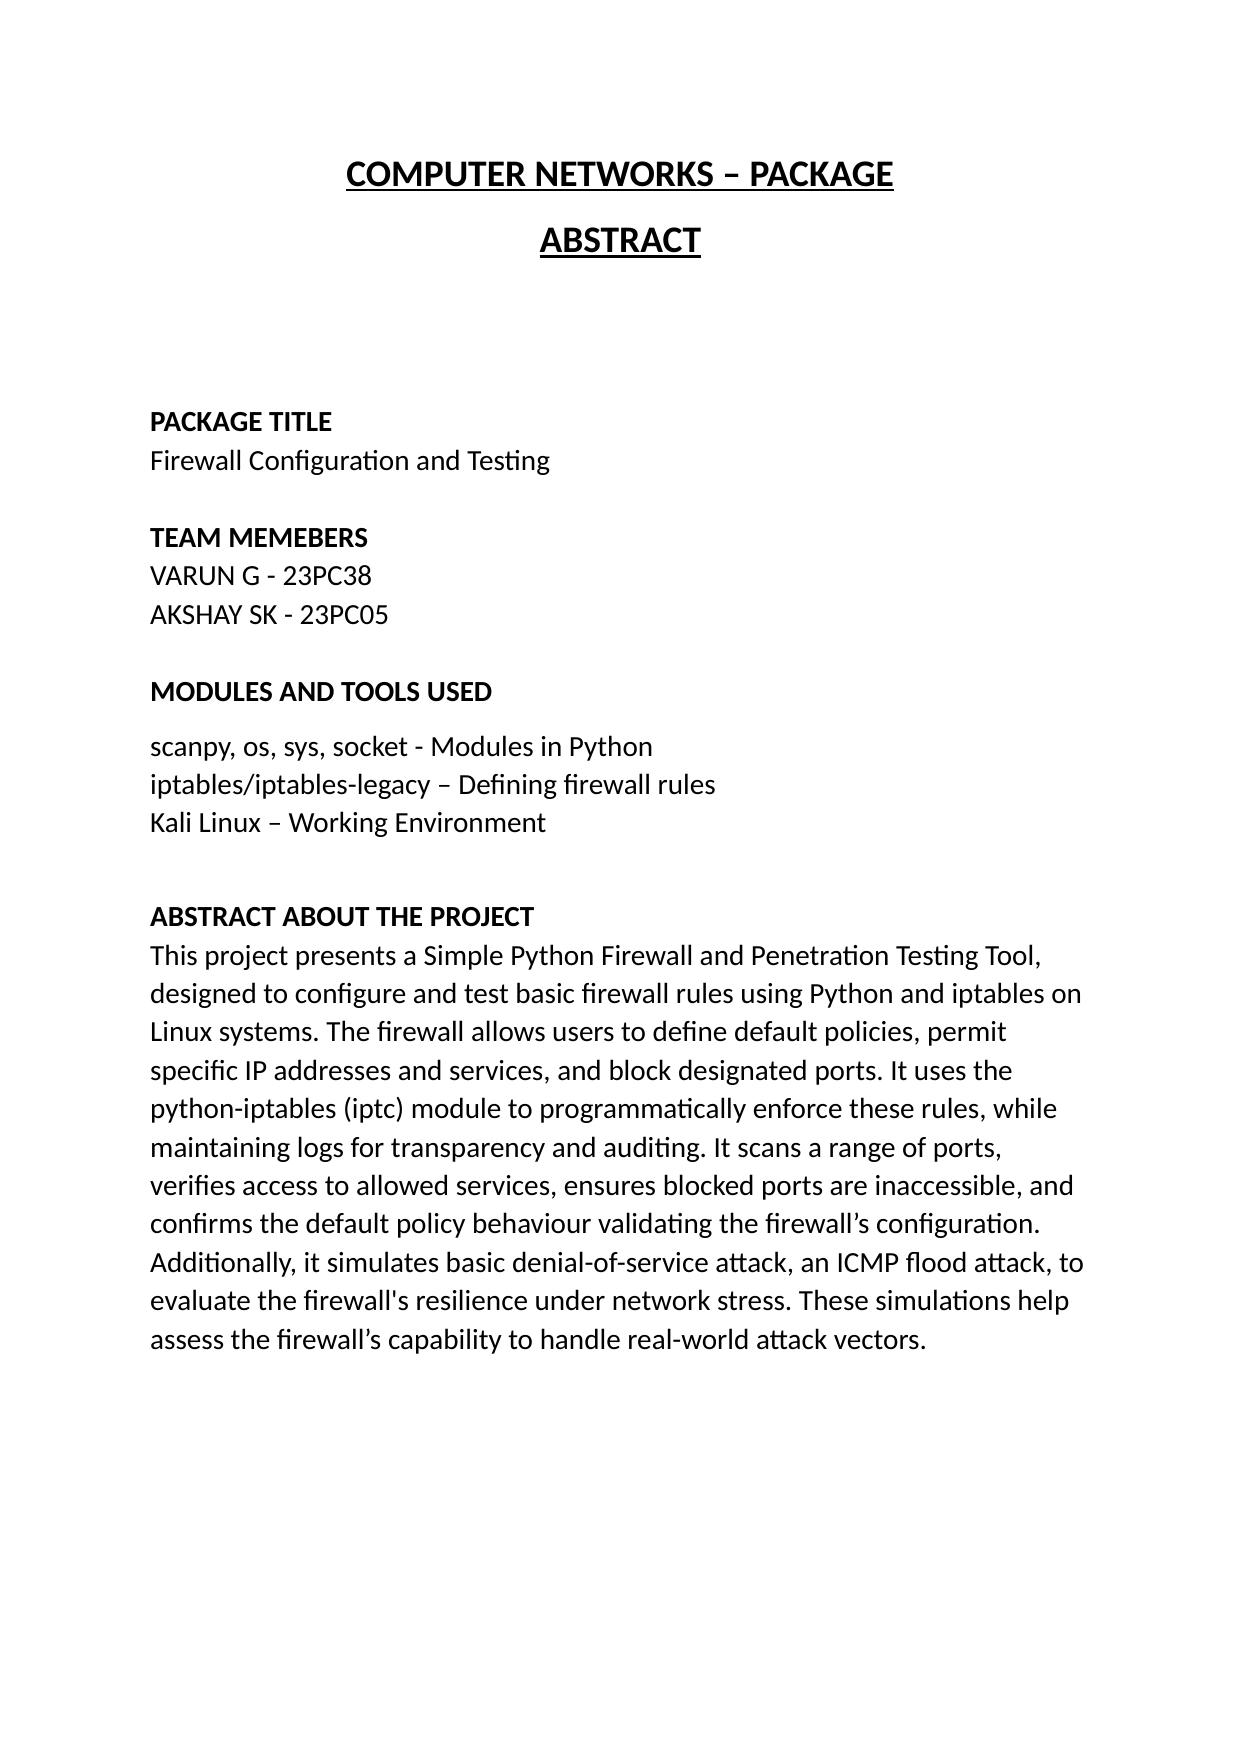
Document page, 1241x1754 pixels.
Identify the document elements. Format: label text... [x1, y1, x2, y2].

text Kali Linux – Working Environment [150, 804, 1090, 840]
text This project presents a Simple Python Firewall and Penetration Testing Tool, designed to configure and test basic firewall rules using Python and iptables on Linux systems. The firewall allows users to define default policies, permit specific IP addresses and services, and block designated ports. It uses the python-iptables (iptc) module to programmatically enforce these rules, while maintaining logs for transparency and auditing. It scans a range of ports, verifies access to allowed services, ensures blocked ports are inaccessible, and confirms the default policy behaviour validating the firewall’s configuration. Additionally, it simulates basic denial-of-service attack, an ICMP flood attack, to evaluate the firewall's resilience under network stress. These simulations help assess the firewall’s capability to handle real-world attack vectors. [150, 937, 1090, 1357]
text TEAM MEMEBERS [150, 519, 1090, 554]
text MODULES AND TOOLS USED [150, 673, 1090, 708]
text ABSTRACT [150, 216, 1090, 262]
text AKSHAY SK - 23PC05 [150, 596, 1090, 631]
text ABSTRACT ABOUT THE PROJECT [150, 898, 1090, 934]
text VARUN G - 23PC38 [150, 557, 1090, 593]
text COMPUTER NETWORKS – PACKAGE [150, 150, 1090, 196]
text Firewall Configuration and Testing [150, 442, 1090, 478]
text PACKAGE TITLE [150, 403, 1090, 439]
text scanpy, os, sys, socket - Modules in Python [150, 728, 1090, 763]
text iptables/iptables-legacy – Defining firewall rules [150, 766, 1090, 802]
